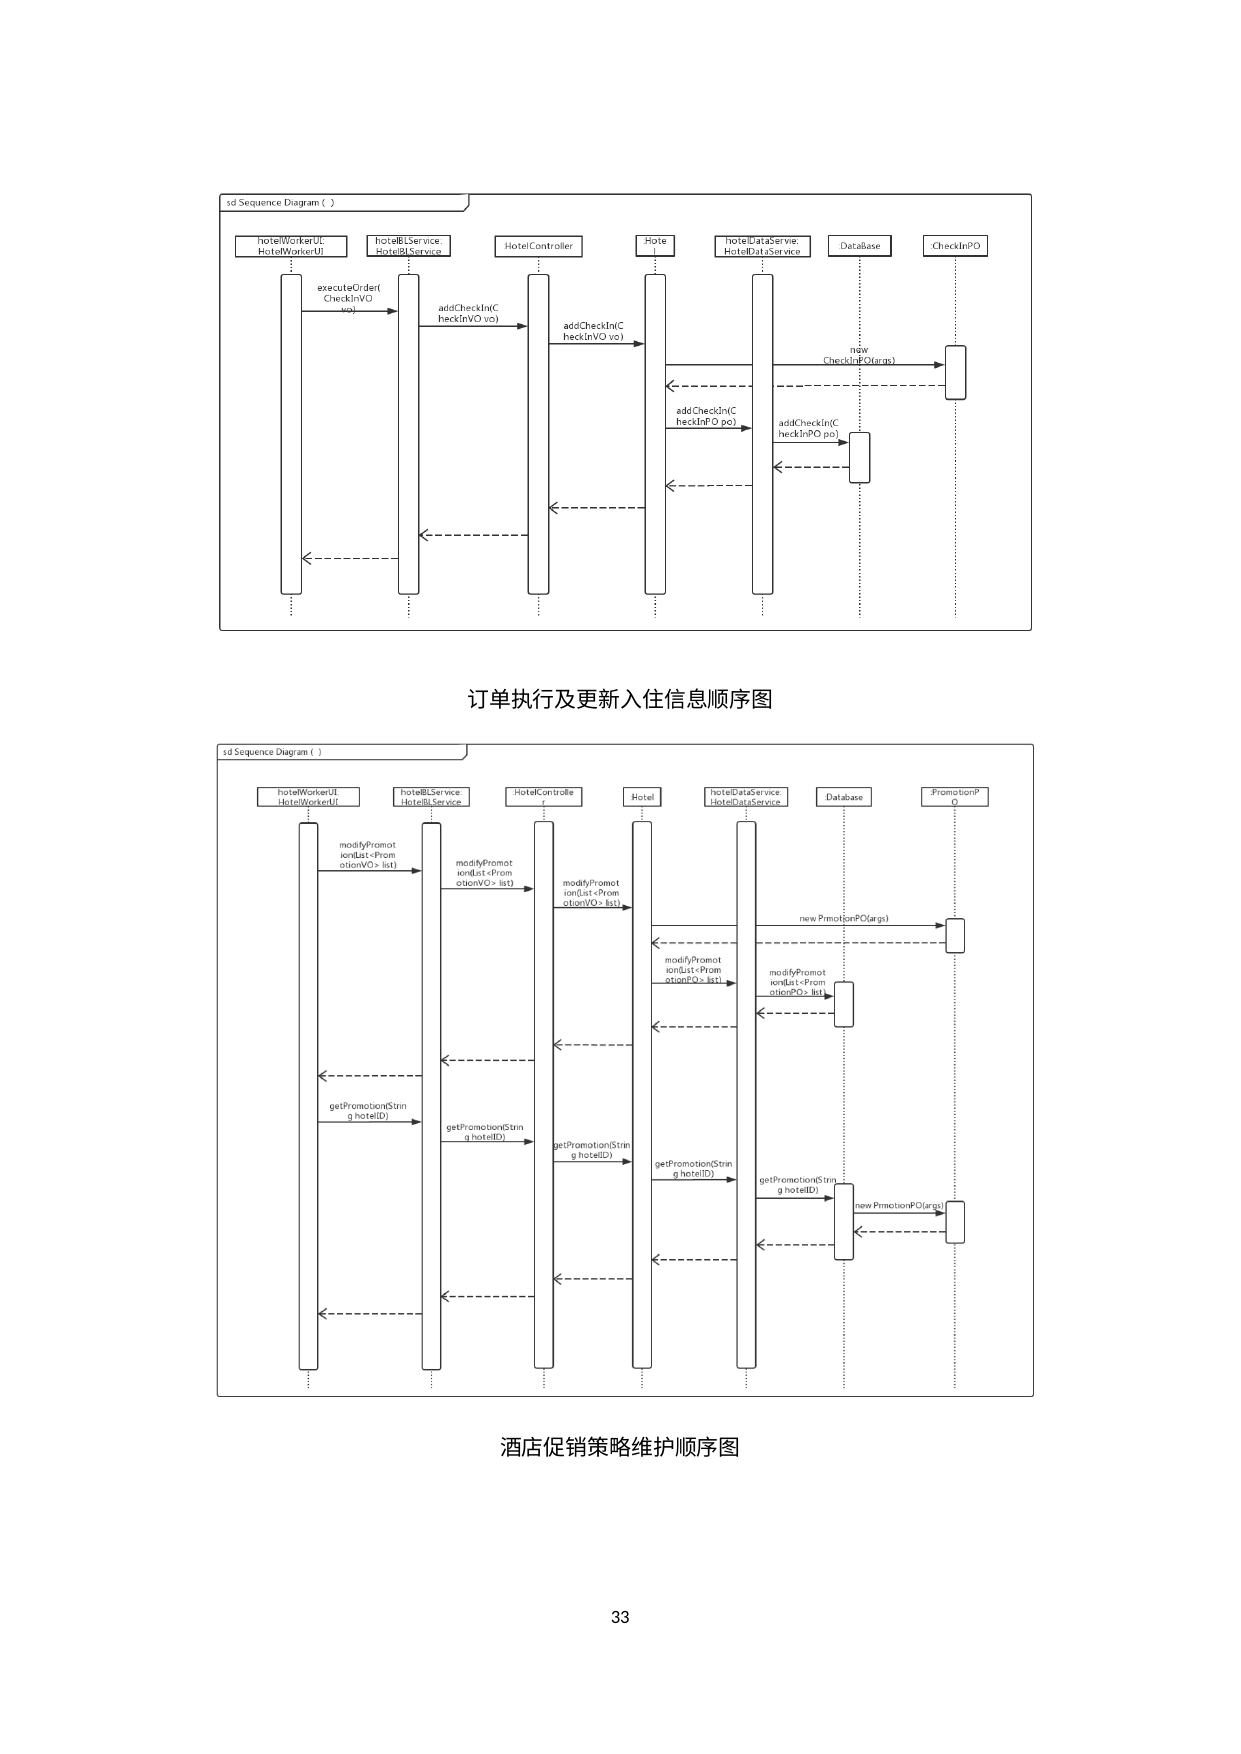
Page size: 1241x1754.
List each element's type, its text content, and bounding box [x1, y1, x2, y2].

picture [187, 714, 1053, 1416]
text 酒店促销策略维护顺序图 [187, 1429, 1053, 1462]
text 订单执行及更新入住信息顺序图 [187, 682, 1053, 714]
picture [187, 162, 1053, 652]
